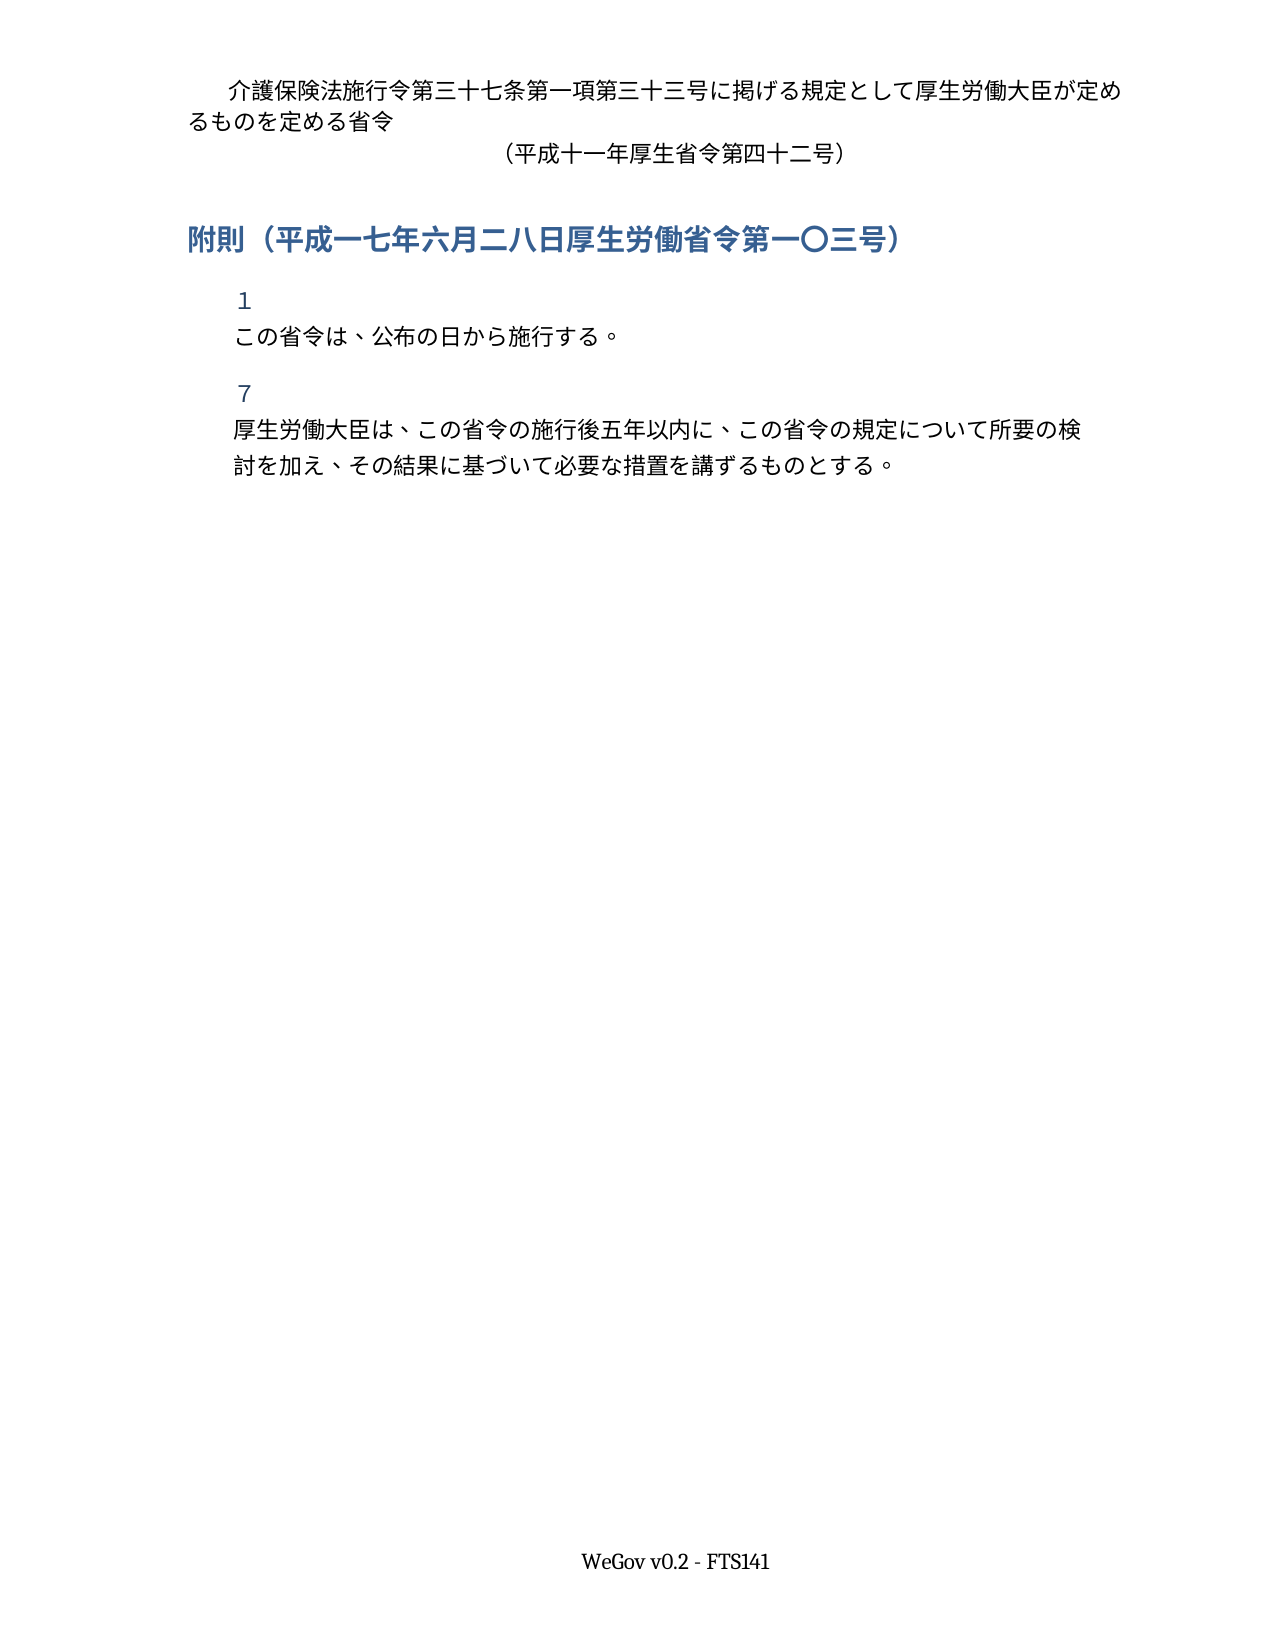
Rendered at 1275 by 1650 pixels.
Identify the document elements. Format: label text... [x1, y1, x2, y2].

subtitle １ [233, 285, 1087, 316]
text 厚生労働大臣は、この省令の施行後五年以内に、この省令の規定について所要の検討を加え、その結果に基づいて必要な措置を講ずるものとする。 [233, 414, 1087, 481]
subtitle 附則（平成一七年六月二八日厚生労働省令第一〇三号） [187, 219, 1087, 258]
text この省令は、公布の日から施行する。 [233, 321, 1087, 352]
subtitle ７ [233, 378, 1087, 409]
